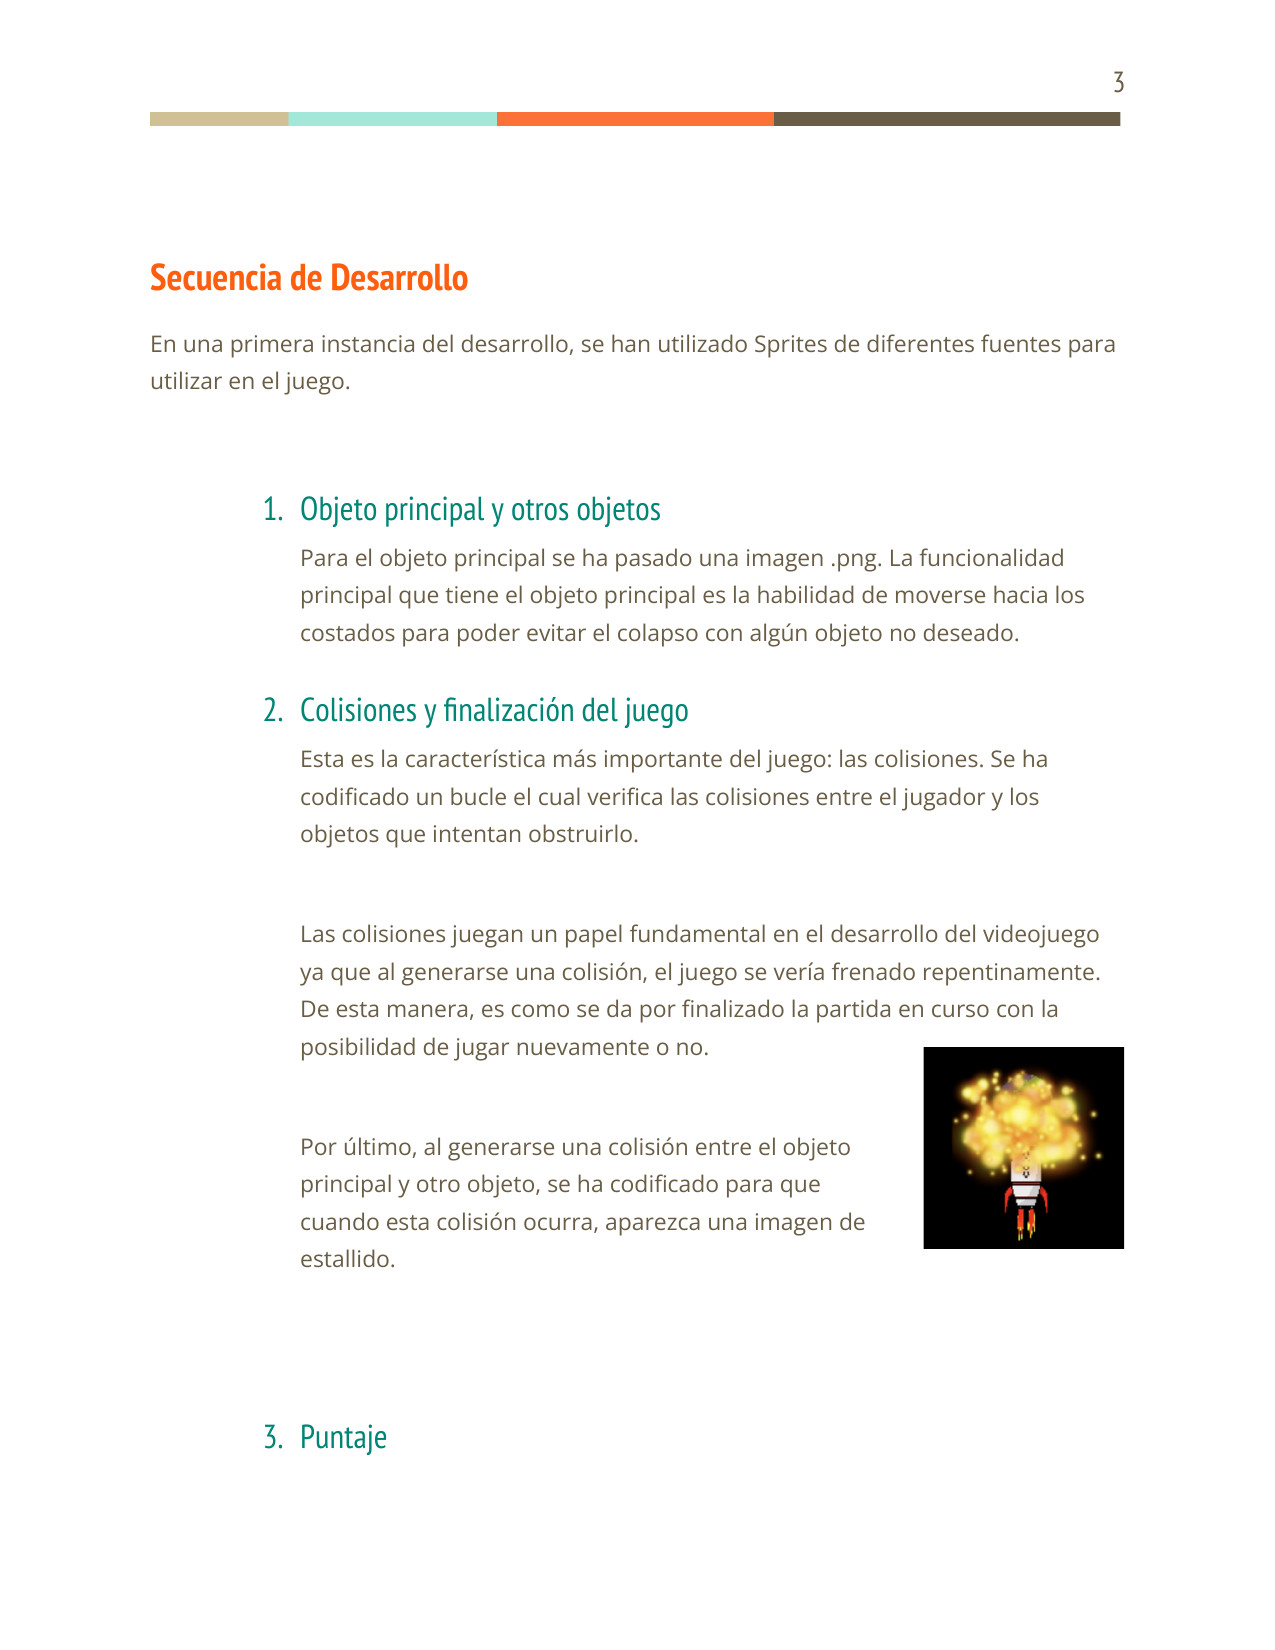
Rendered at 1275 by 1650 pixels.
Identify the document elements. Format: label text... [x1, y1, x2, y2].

text Las colisiones juegan un papel fundamental en el desarrollo del videojuego ya que al generarse una colisión, el juego se vería frenado repentinamente. De esta manera, es como se da por finalizado la partida en curso con la posibilidad de jugar nuevamente o no. [300, 918, 1125, 1062]
subtitle Puntaje [262, 1414, 1125, 1457]
picture [150, 112, 1121, 126]
text Para el objeto principal se ha pasado una imagen .png. La funcionalidad principal que tiene el objeto principal es la habilidad de moverse hacia los costados para poder evitar el colapso con algún objeto no deseado. [300, 542, 1125, 648]
picture [923, 1047, 1125, 1249]
text En una primera instancia del desarrollo, se han utilizado Sprites de diferentes fuentes para utilizar en el juego. [150, 328, 1125, 397]
subtitle Colisiones y finalización del juego [262, 688, 1125, 731]
text Por último, al generarse una colisión entre el objeto principal y otro objeto, se ha codificado para que cuando esta colisión ocurra, aparezca una imagen de estallido. [300, 1131, 1125, 1274]
subtitle Objeto principal y otros objetos [262, 486, 1125, 529]
text Esta es la característica más importante del juego: las colisiones. Se ha codificado un bucle el cual verifica las colisiones entre el jugador y los objetos que intentan obstruirlo. [300, 743, 1125, 849]
subtitle Secuencia de Desarrollo [150, 252, 1125, 301]
